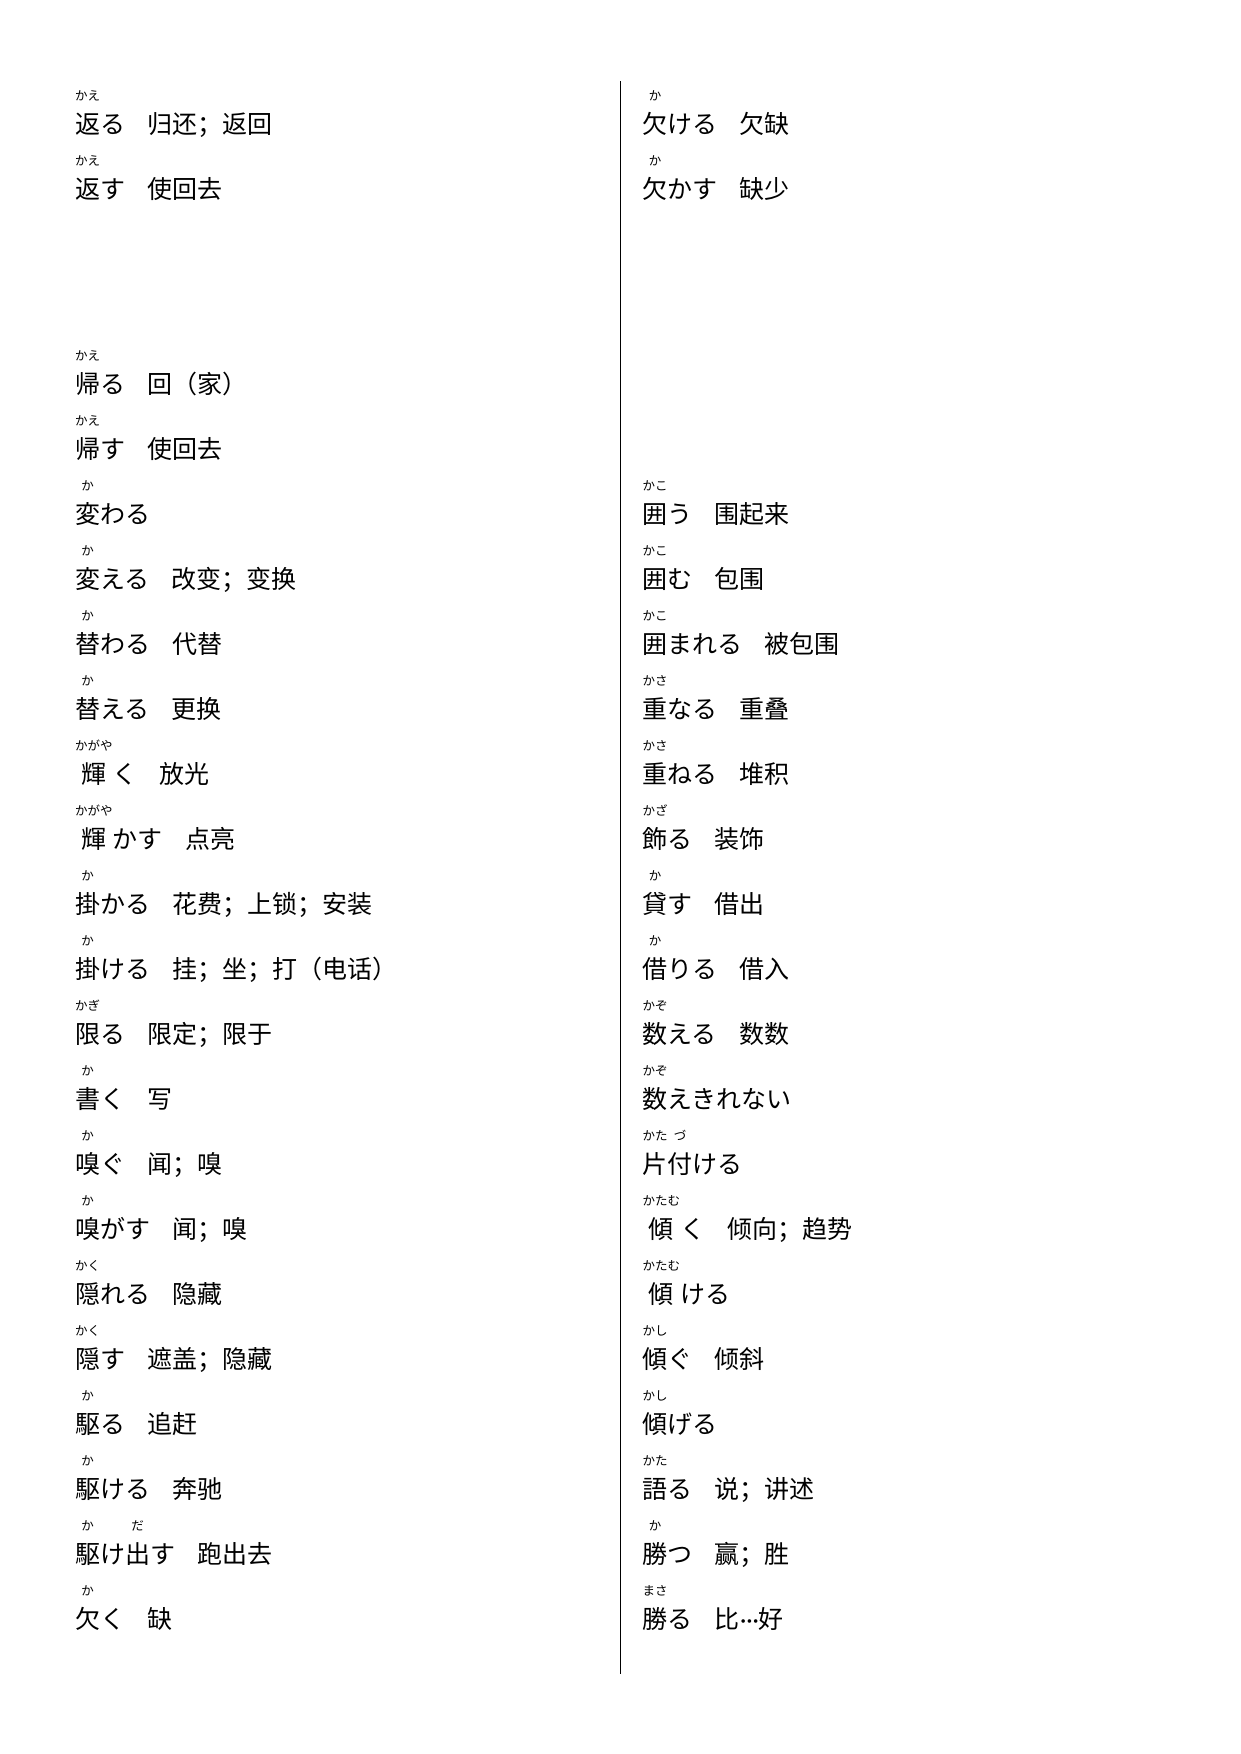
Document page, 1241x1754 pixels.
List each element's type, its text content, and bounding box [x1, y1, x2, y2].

text える 更换 [75, 666, 598, 731]
text れる 隐藏 [75, 1251, 598, 1316]
text ける 欠缺 [642, 81, 1165, 146]
text まれる 被包围 [642, 601, 1165, 666]
text がす 闻；嗅 [75, 1186, 598, 1251]
text わる [75, 471, 598, 536]
text わる 代替 [75, 601, 598, 666]
text ける [642, 1251, 1165, 1316]
text す 使回去 [75, 146, 598, 211]
text く 写 [75, 1056, 598, 1121]
text える 数数 [642, 991, 1165, 1056]
text りる 借入 [642, 926, 1165, 991]
text く 放光 [75, 731, 598, 796]
text えきれない [642, 1056, 1165, 1121]
text ぐ 倾斜 [642, 1316, 1165, 1381]
text る 说；讲述 [642, 1446, 1165, 1511]
text む 包围 [642, 536, 1165, 601]
text る 比···好 [642, 1576, 1165, 1641]
text る 限定；限于 [75, 991, 598, 1056]
text けす 跑出去 [75, 1511, 598, 1576]
text える 改变；变换 [75, 536, 598, 601]
text かす 点亮 [75, 796, 598, 861]
text ける 挂；坐；打（电话） [75, 926, 598, 991]
text る 装饰 [642, 796, 1165, 861]
text う 围起来 [642, 471, 1165, 536]
text る 回（家） [75, 341, 598, 406]
text る 归还；返回 [75, 81, 598, 146]
text ける [642, 1121, 1165, 1186]
text つ 赢；胜 [642, 1511, 1165, 1576]
text かる 花费；上锁；安装 [75, 861, 598, 926]
text げる [642, 1381, 1165, 1446]
text る 追赶 [75, 1381, 598, 1446]
text ぐ 闻；嗅 [75, 1121, 598, 1186]
text す 遮盖；隐藏 [75, 1316, 598, 1381]
text く 倾向；趋势 [642, 1186, 1165, 1251]
text なる 重叠 [642, 666, 1165, 731]
text く 缺 [75, 1576, 598, 1641]
text す 借出 [642, 861, 1165, 926]
text かす 缺少 [642, 146, 1165, 211]
text ける 奔驰 [75, 1446, 598, 1511]
text ねる 堆积 [642, 731, 1165, 796]
text す 使回去 [75, 406, 598, 471]
